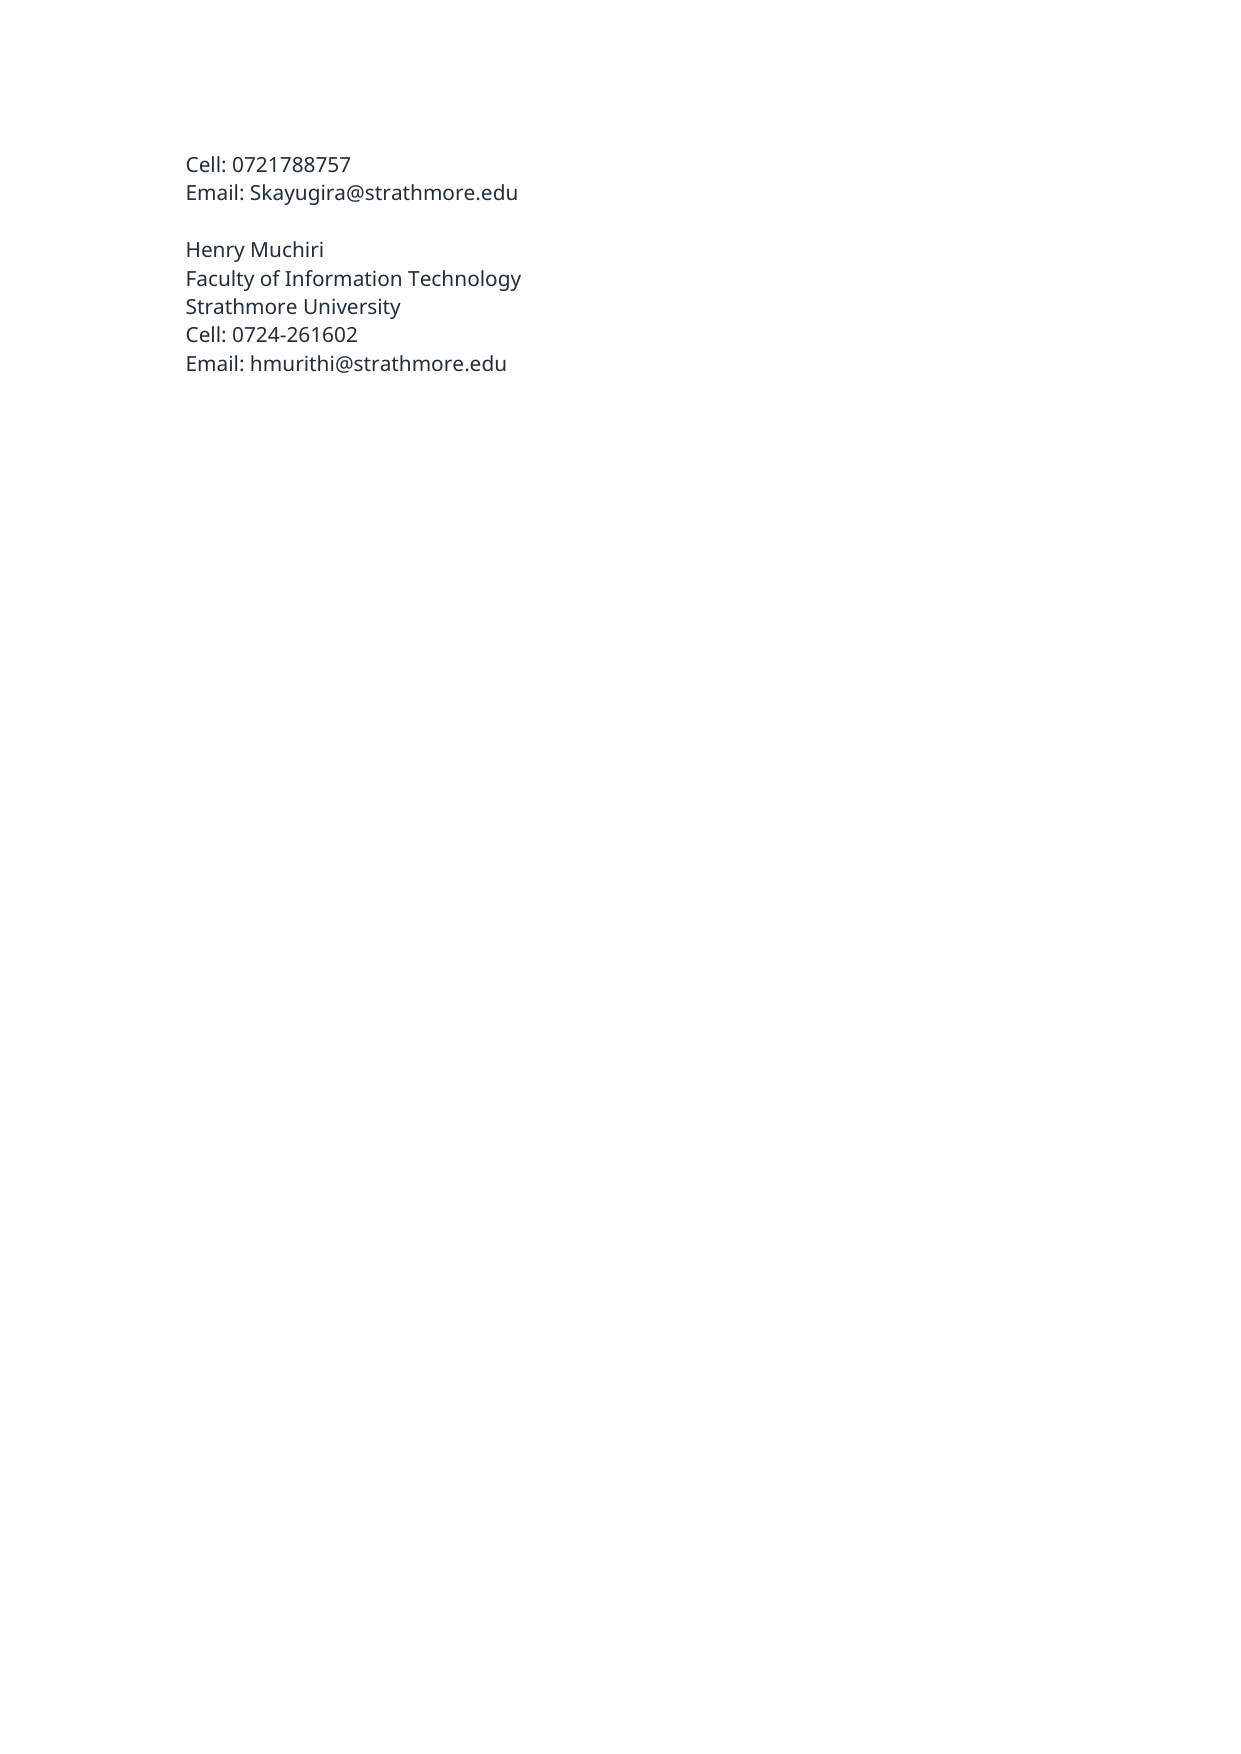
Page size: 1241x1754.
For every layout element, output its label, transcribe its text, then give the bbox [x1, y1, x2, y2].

text Email: hmurithi@strathmore.edu [185, 349, 1090, 377]
text Cell: 0721788757 [185, 150, 1090, 178]
text Cell: 0724-261602 [185, 321, 1090, 349]
text Henry Muchiri [185, 235, 1090, 264]
text Faculty of Information Technology [185, 264, 1090, 292]
text Email: Skayugira@strathmore.edu [185, 178, 1090, 207]
text Strathmore University [185, 292, 1090, 321]
